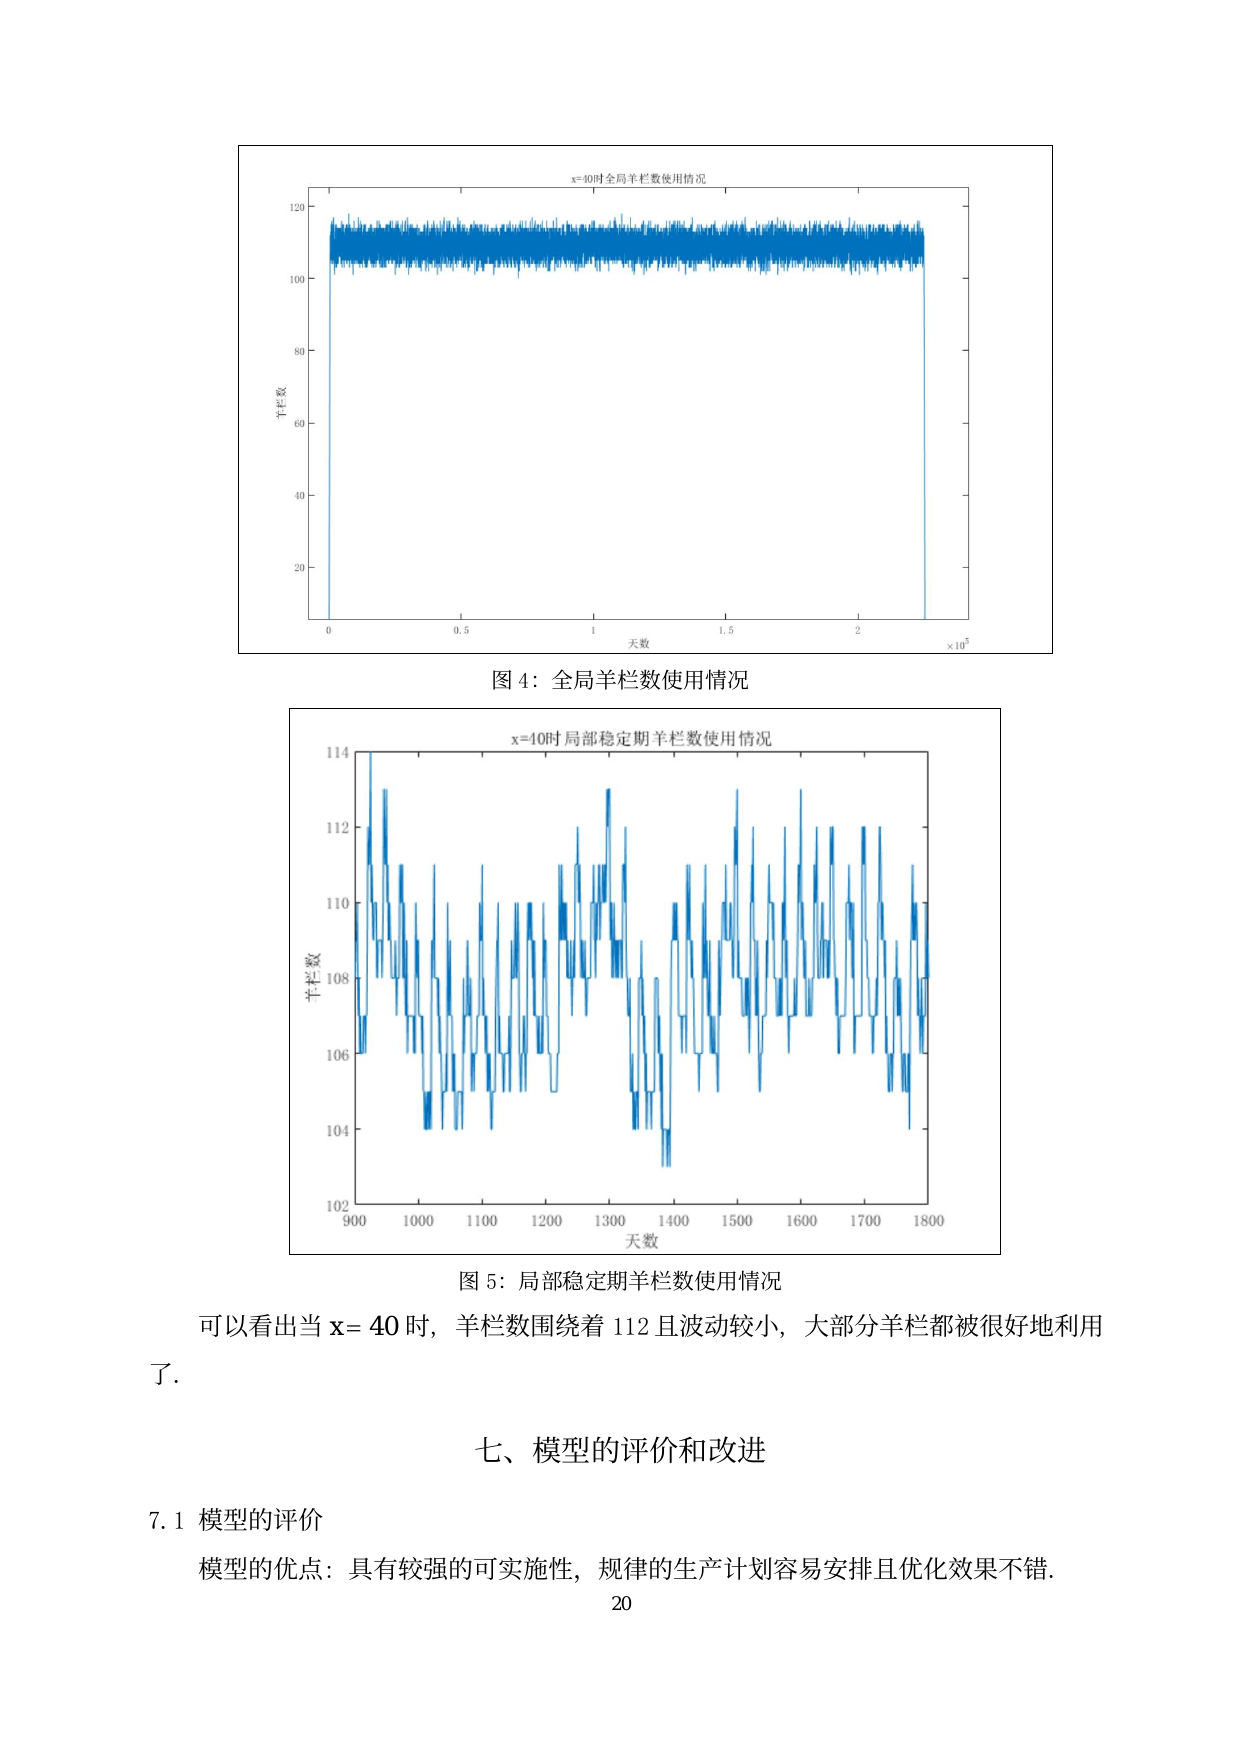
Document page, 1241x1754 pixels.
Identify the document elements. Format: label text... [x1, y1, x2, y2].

text 图 4：全局羊栏数使用情况 [491, 671, 774, 693]
text 七、模型的评价和改进 [474, 1438, 792, 1467]
picture [290, 709, 1000, 1254]
text 图 5：局部稳定期羊栏数使用情况 [458, 1272, 808, 1294]
text 20 [611, 1593, 660, 1615]
text 模型的优点: 具有较强的可实施性，规律的生产计划容易安排且优化效果不错. [198, 1558, 1086, 1583]
text 了. [148, 1364, 210, 1389]
picture [239, 146, 1052, 653]
text 可以看出当 x= 40时, 羊栏数围绕着 112且波动较小, 大部分羊栏都被很好地利用 [198, 1311, 1118, 1342]
text 7.1 模型的评价 [148, 1509, 1086, 1534]
